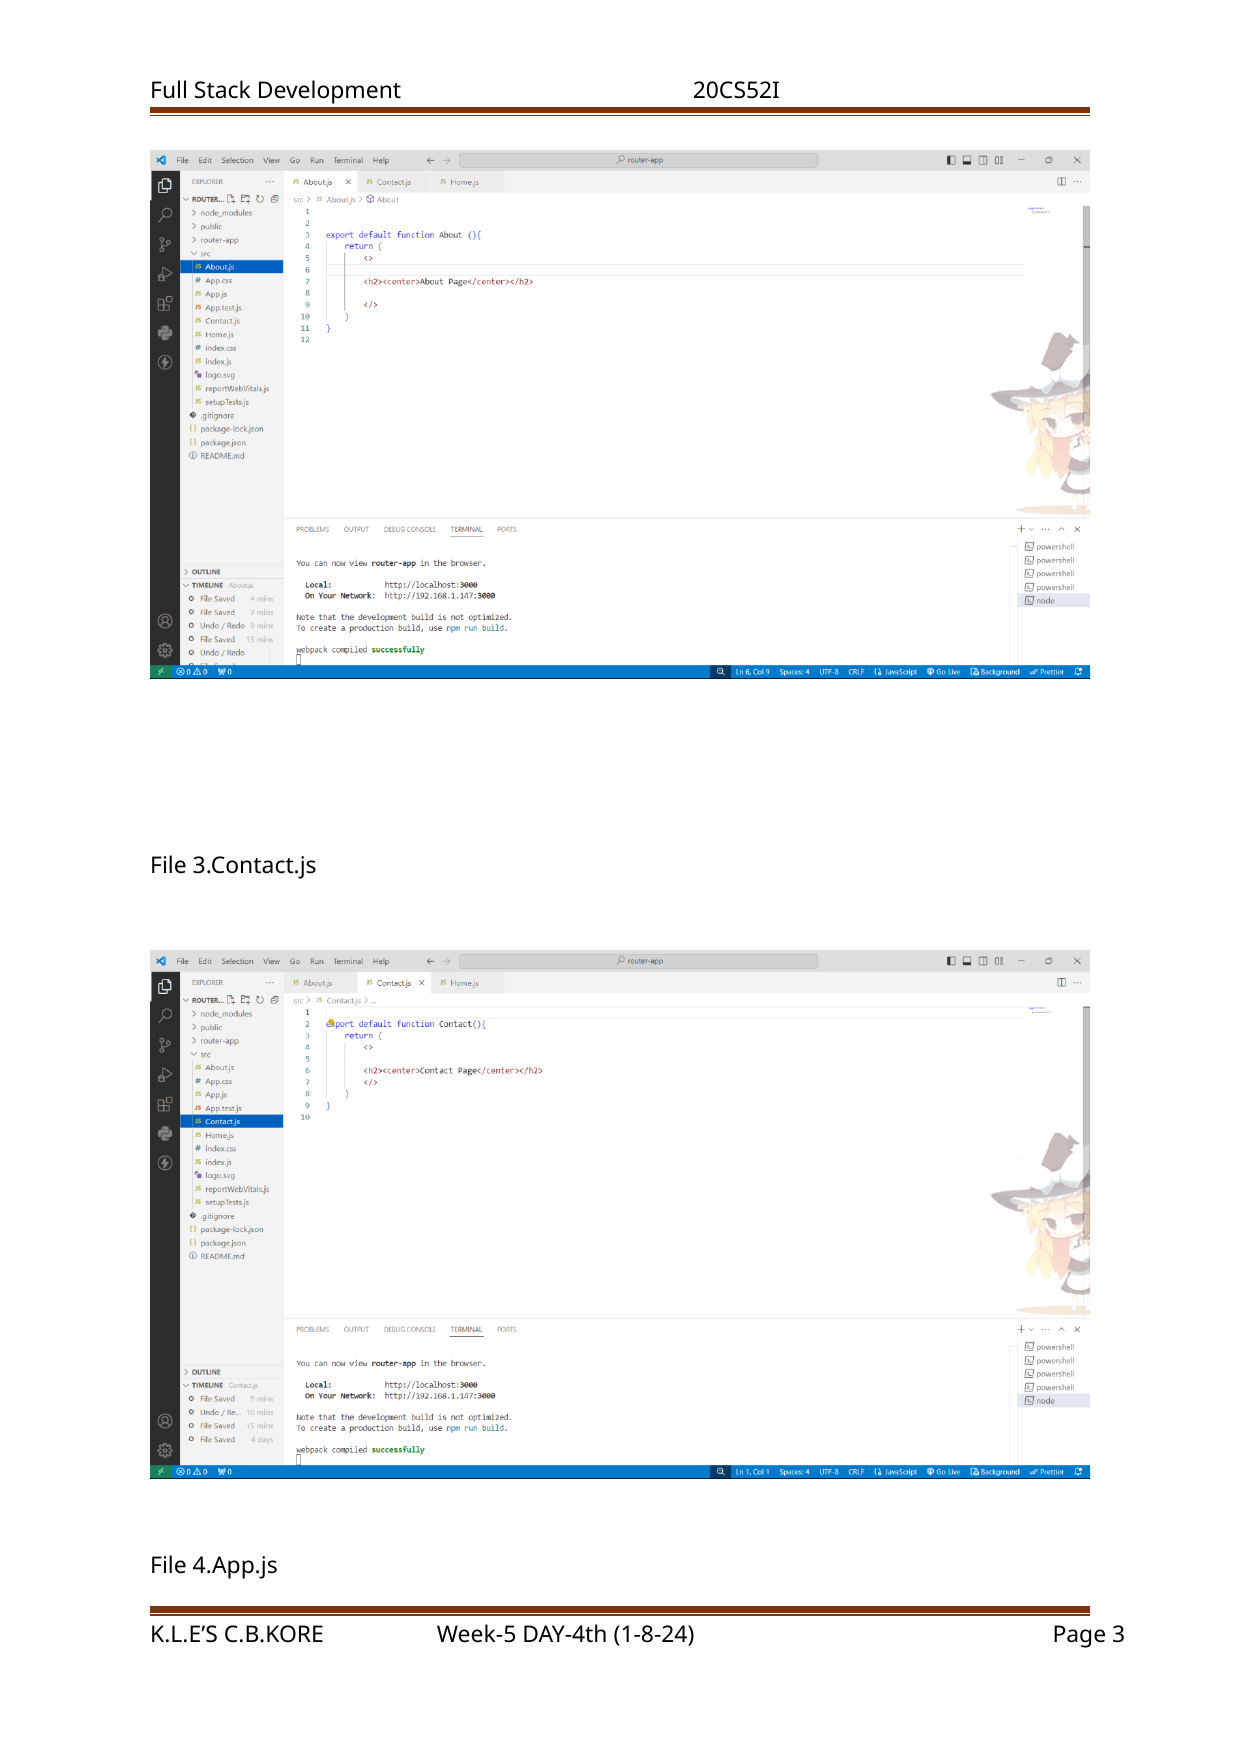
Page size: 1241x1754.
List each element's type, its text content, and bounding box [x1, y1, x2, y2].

text File 3.Contact.js [150, 849, 1090, 881]
picture [150, 150, 1091, 679]
picture [150, 950, 1091, 1479]
text File 4.App.js [150, 1548, 1090, 1580]
